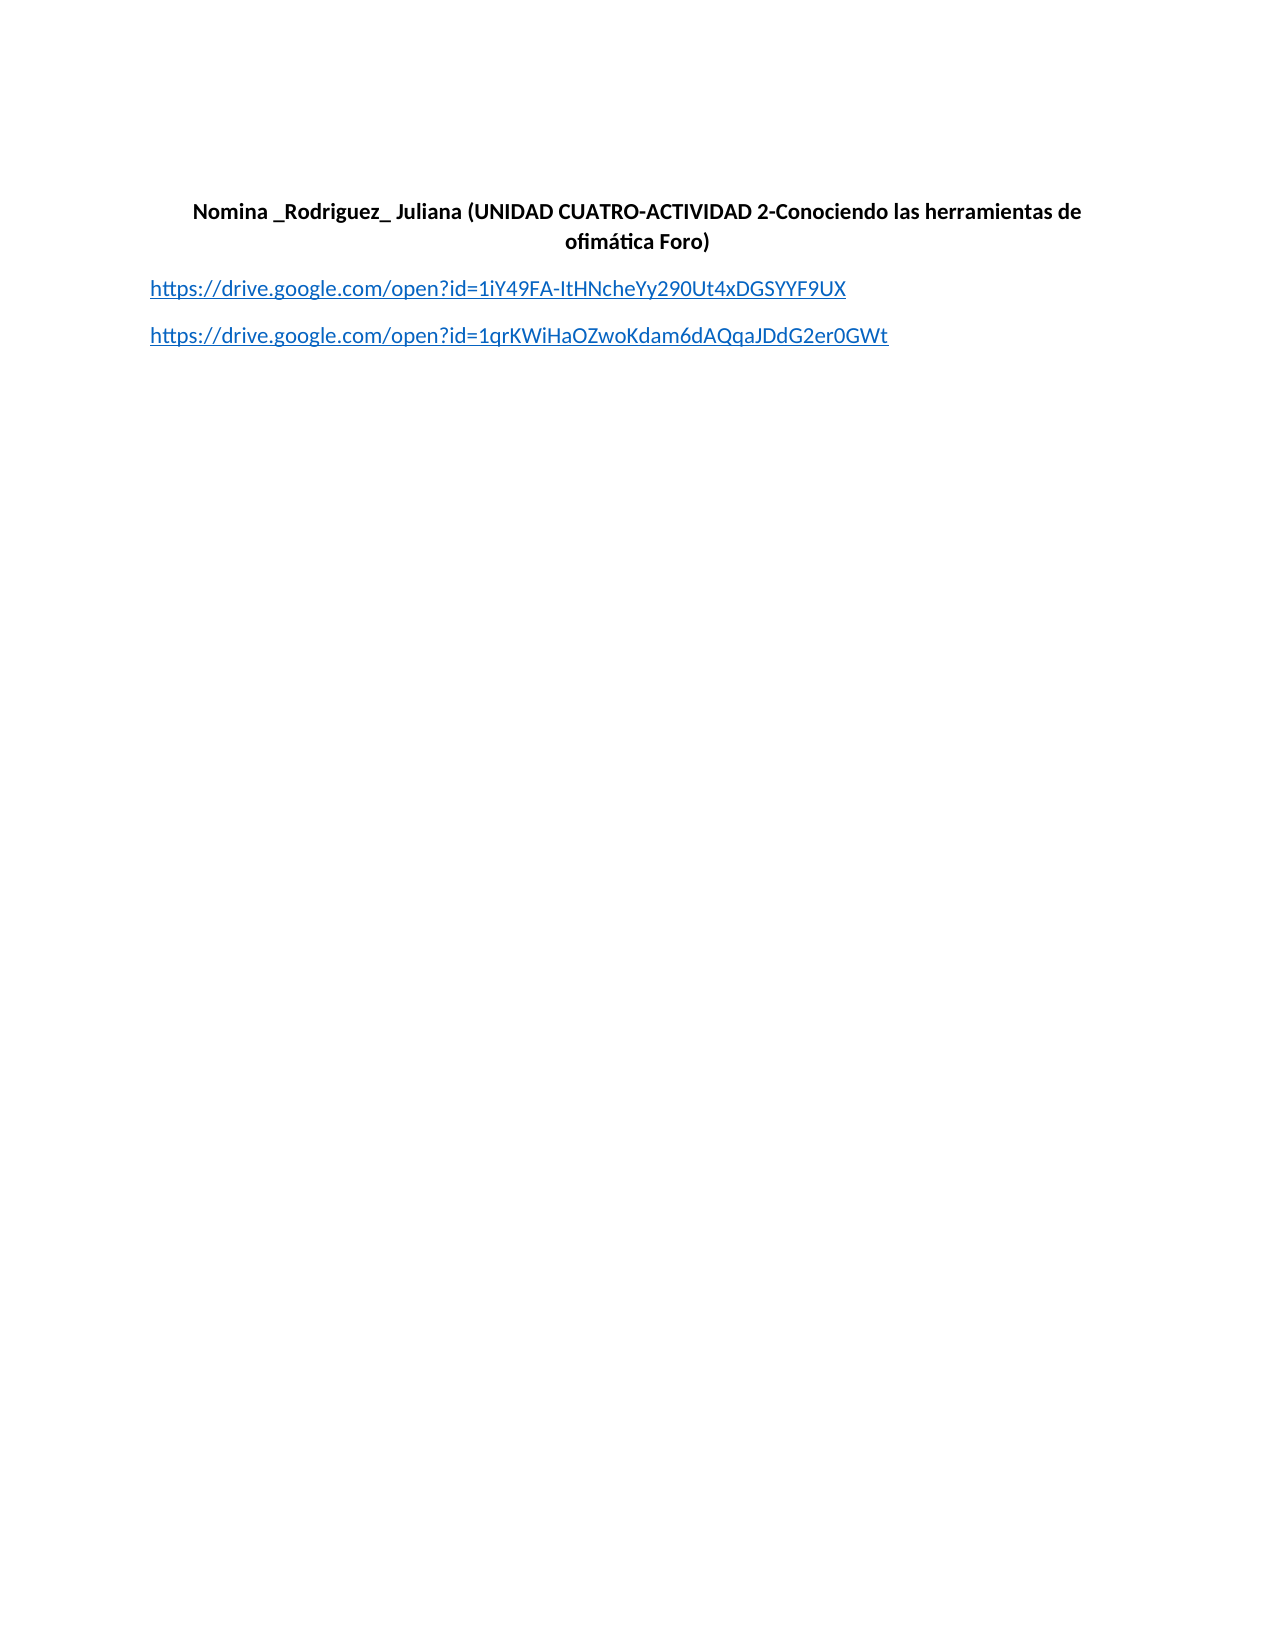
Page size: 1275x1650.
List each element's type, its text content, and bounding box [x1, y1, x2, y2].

text https://drive.google.com/open?id=1qrKWiHaOZwoKdam6dAQqaJDdG2er0GWt [150, 321, 1125, 349]
text Nomina _Rodriguez_ Juliana (UNIDAD CUATRO-ACTIVIDAD 2-Conociendo las herramientas de ofimática Foro) [150, 197, 1125, 255]
text https://drive.google.com/open?id=1iY49FA-ItHNcheYy290Ut4xDGSYYF9UX [150, 274, 1125, 302]
